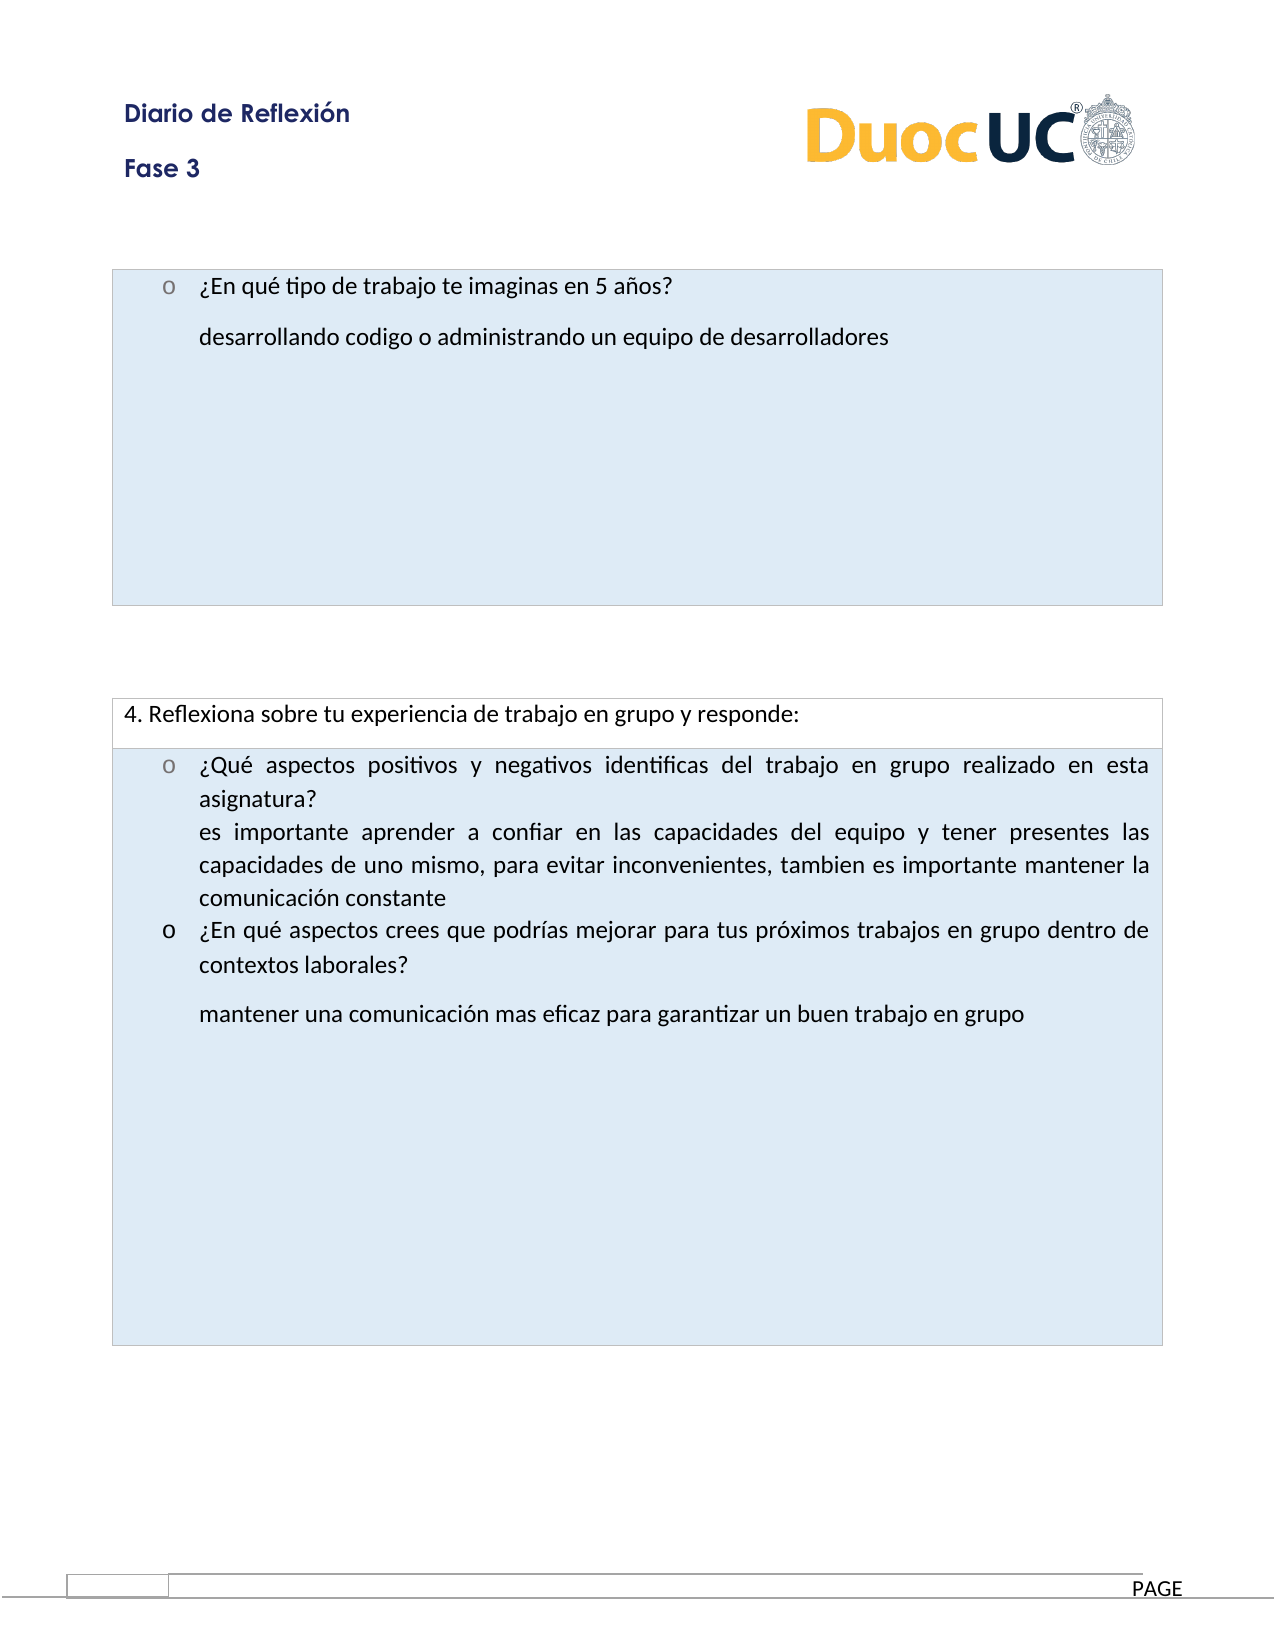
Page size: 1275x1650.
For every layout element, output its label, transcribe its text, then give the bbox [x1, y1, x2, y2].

picture [807, 94, 1135, 165]
table_cell ¿Qué aspectos positivos y negativos identificas del trabajo en grupo realizado en esta asignatura? es importante aprender a confiar en las capacidades del equipo y tener presentes las capacidades de uno mismo, para evitar inconvenientes, tambien es importante mantener la comunicación constante ¿En qué aspectos crees que podrías mejorar para tus próximos trabajos en grupo dentro de contextos laborales? mantener una comunicación mas eficaz para garantizar un buen trabajo en grupo [113, 749, 1162, 1345]
table_header 4. Reflexiona sobre tu experiencia de trabajo en grupo y responde: [113, 699, 1162, 748]
